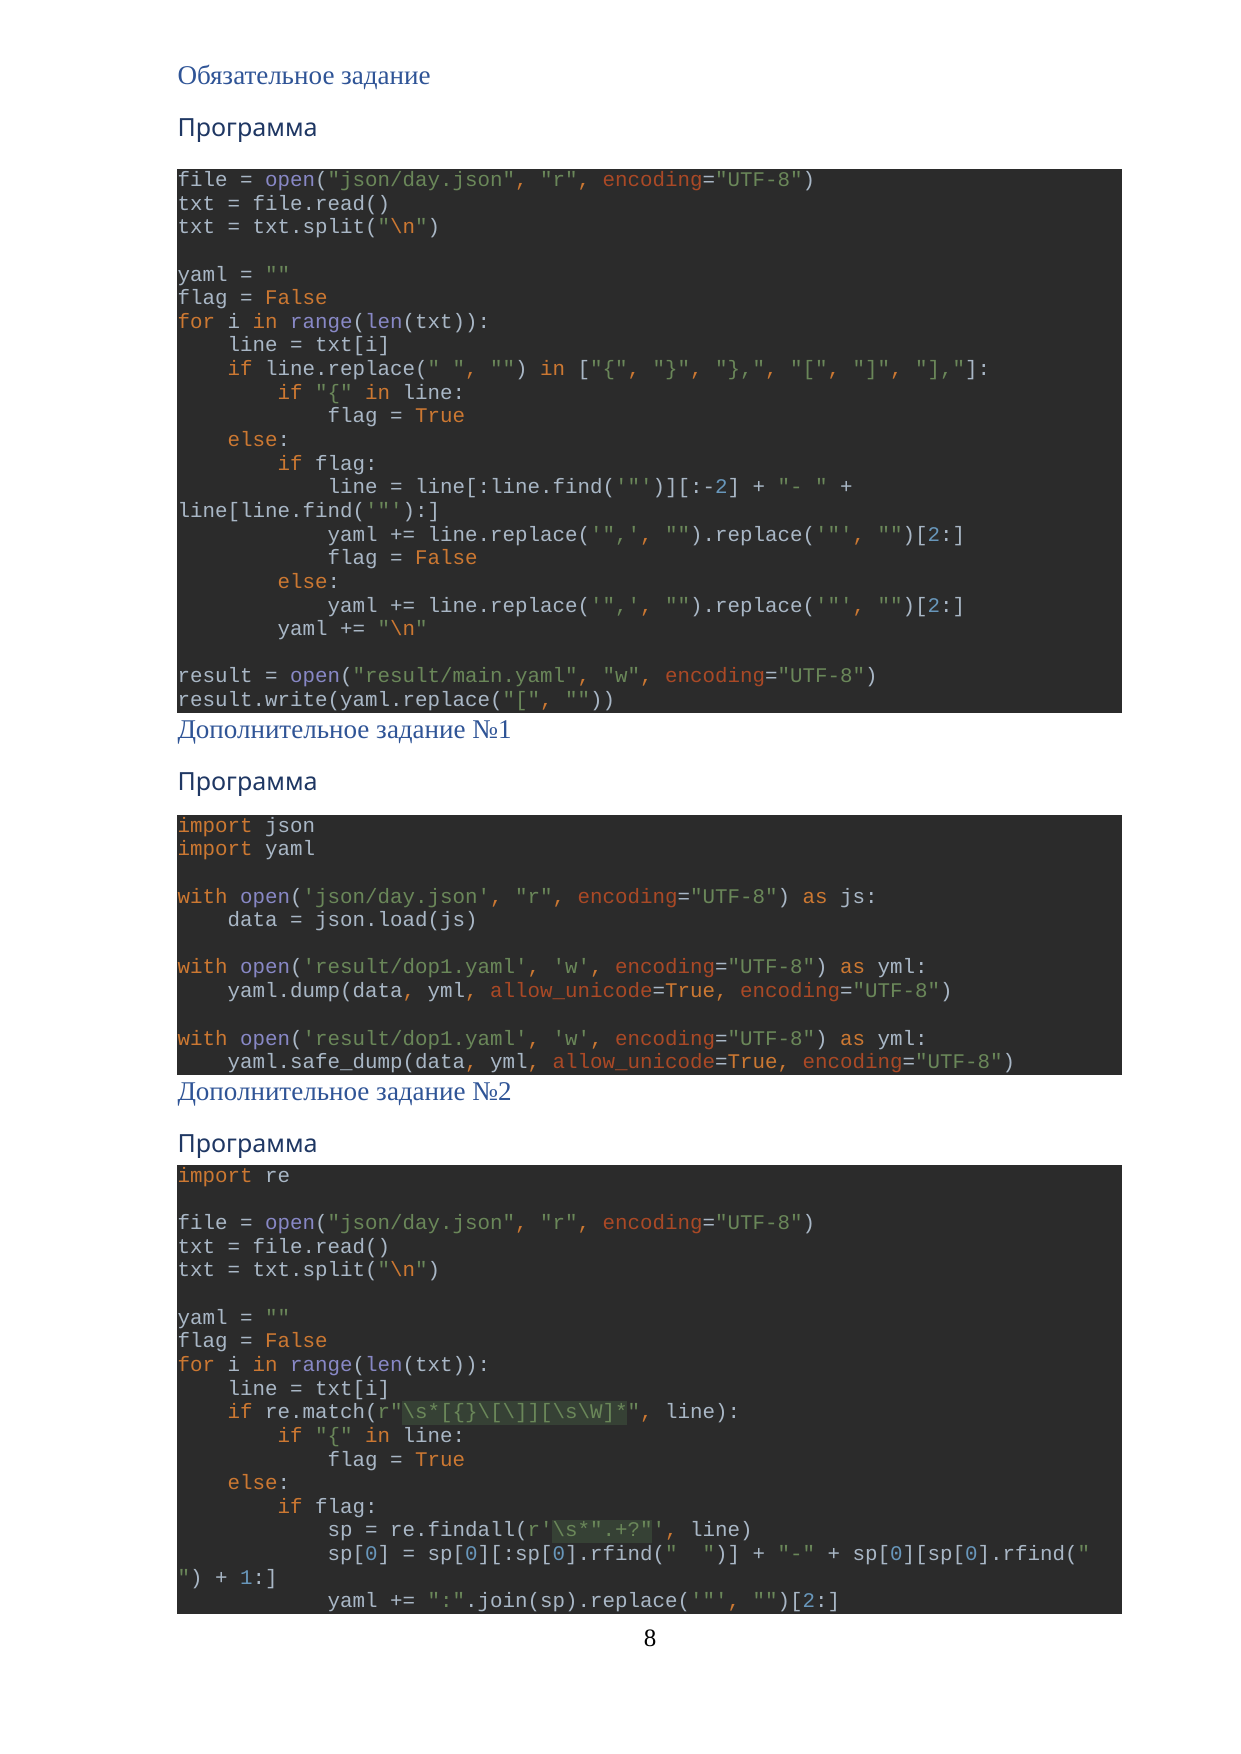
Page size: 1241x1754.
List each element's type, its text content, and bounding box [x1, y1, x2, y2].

subtitle Дополнительное задание №1 [177, 713, 1122, 744]
subtitle Программа [177, 764, 1122, 798]
subtitle Дополнительное задание №2 [177, 1075, 1122, 1106]
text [177, 1165, 1122, 1614]
subtitle Обязательное задание [177, 59, 1122, 90]
text import json import yaml with open('json/day.json', "r", encoding="UTF-8") as js: data = json.load(js) with open('result/dop1.yaml', 'w', encoding="UTF-8") as yml: yaml.dump(data, yml, allow_unicode=True, encoding="UTF-8") with open('result/dop1.yaml', 'w', encoding="UTF-8") as yml: yaml.safe_dump(data, yml, allow_unicode=True, encoding="UTF-8") [177, 815, 1122, 1075]
subtitle Программа [177, 1126, 1122, 1160]
text file = open("json/day.json", "r", encoding="UTF-8") txt = file.read() txt = txt.split("\n") yaml = "" flag = False for i in range(len(txt)): line = txt[i] if line.replace(" ", "") in ["{", "}", "},", "[", "]", "],"]: if "{" in line: flag = True else: if flag: line = line[:line.find('"')][:-2] + "- " + line[line.find('"'):] yaml += line.replace('",', "").replace('"', "")[2:] flag = False else: yaml += line.replace('",', "").replace('"', "")[2:] yaml += "\n" result = open("result/main.yaml", "w", encoding="UTF-8") result.write(yaml.replace("[", "")) [177, 169, 1122, 713]
subtitle Программа [177, 110, 1122, 144]
